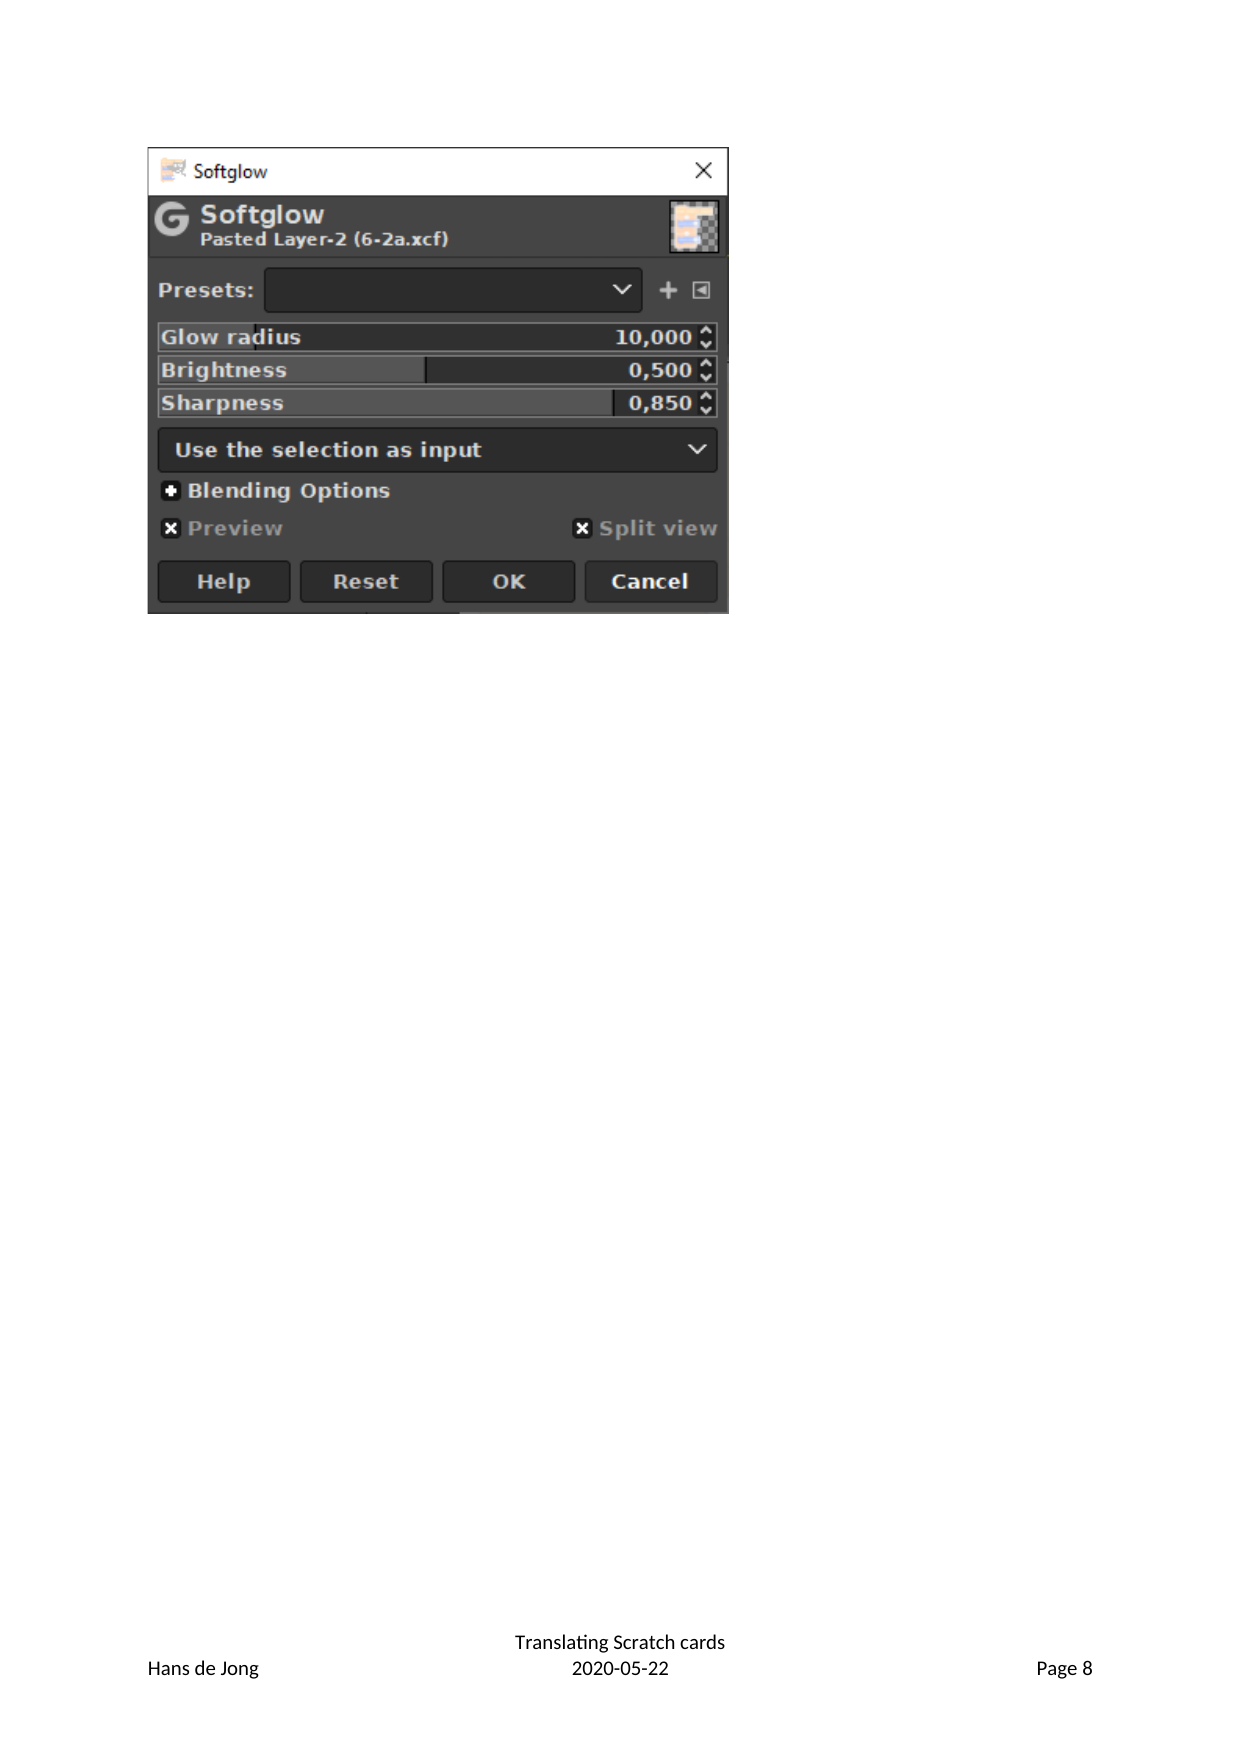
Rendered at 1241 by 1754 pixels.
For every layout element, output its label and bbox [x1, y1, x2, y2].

picture [147, 147, 729, 614]
